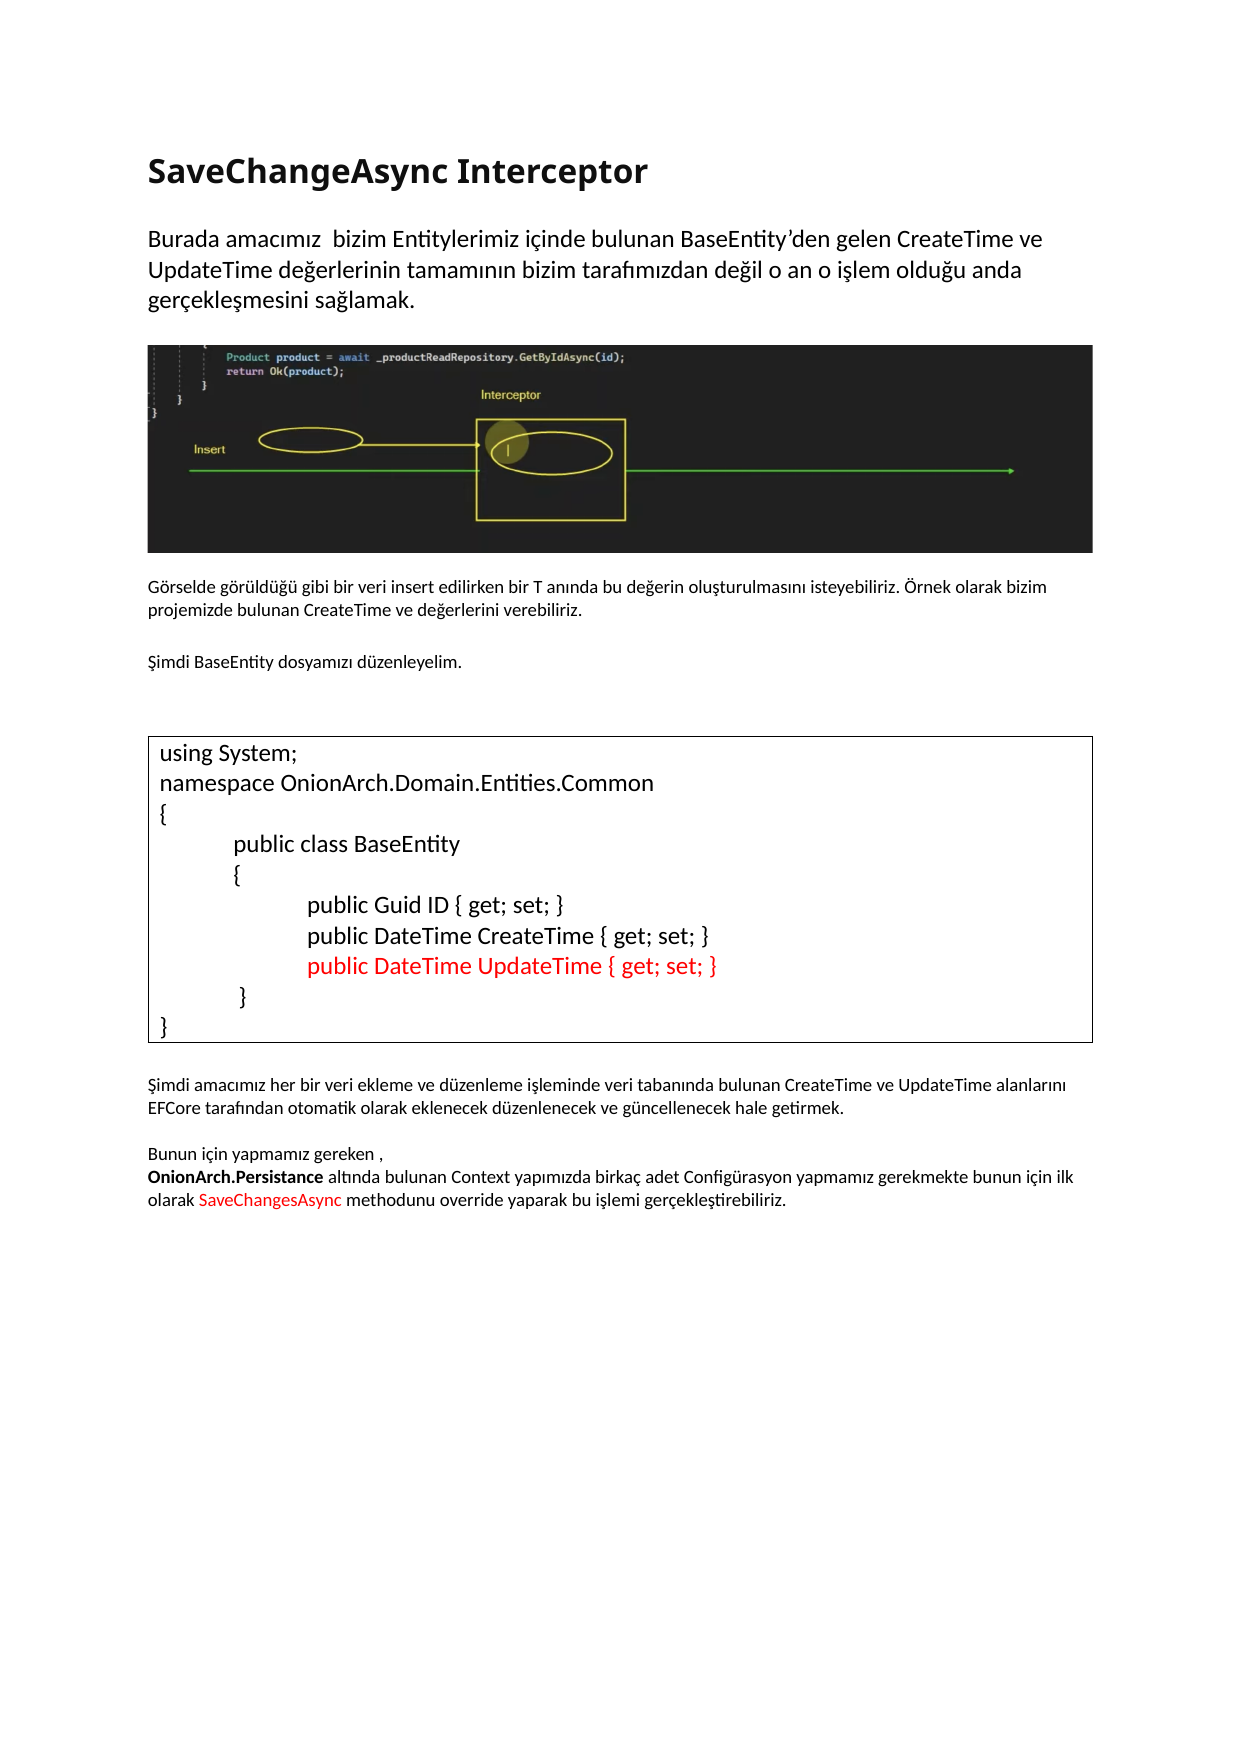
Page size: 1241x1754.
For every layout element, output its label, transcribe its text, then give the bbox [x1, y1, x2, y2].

text Burada amacımız bizim Entitylerimiz içinde bulunan BaseEntity’den gelen CreateTime ve UpdateTime değerlerinin tamamının bizim tarafımızdan değil o an o işlem olduğu anda gerçekleşmesini sağlamak. [148, 223, 1093, 315]
picture [147, 345, 1093, 553]
text SaveChangeAsync Interceptor [148, 148, 1093, 193]
text Şimdi amacımız her bir veri ekleme ve düzenleme işleminde veri tabanında bulunan CreateTime ve UpdateTime alanlarını EFCore tarafından otomatik olarak eklenecek düzenlenecek ve güncellenecek hale getirmek. Bunun için yapmamız gereken , OnionArch.Persistance altında bulunan Context yapımızda birkaç adet Configürasyon yapmamız gerekmekte bunun için ilk olarak SaveChangesAsync methodunu override yaparak bu işlemi gerçekleştirebiliriz. [148, 1073, 1093, 1211]
table_header using System; namespace OnionArch.Domain.Entities.Common { public class BaseEntity { public Guid ID { get; set; } public DateTime CreateTime { get; set; } public DateTime UpdateTime { get; set; } } } [149, 737, 1092, 1042]
text Görselde görüldüğü gibi bir veri insert edilirken bir T anında bu değerin oluşturulmasını isteyebiliriz. Örnek olarak bizim projemizde bulunan CreateTime ve değerlerini verebiliriz. Şimdi BaseEntity dosyamızı düzenleyelim. [148, 575, 1093, 705]
